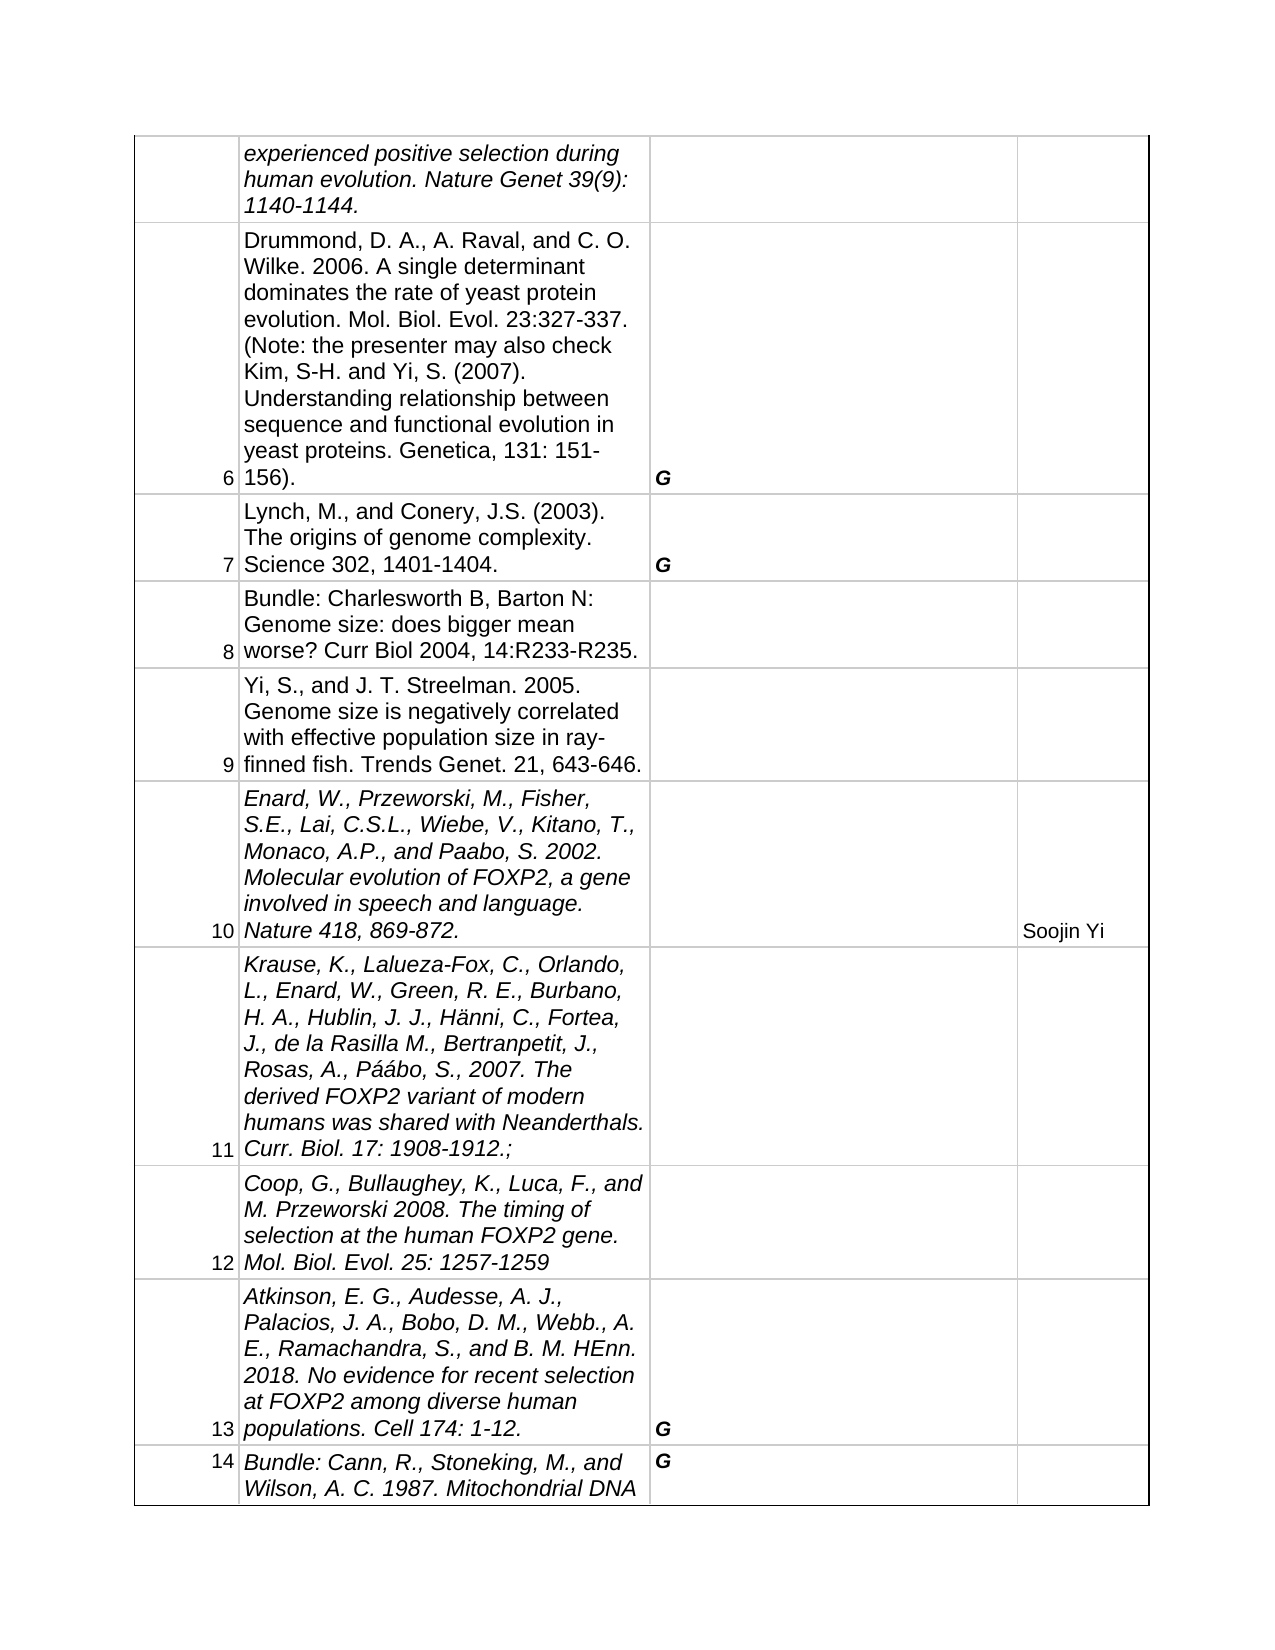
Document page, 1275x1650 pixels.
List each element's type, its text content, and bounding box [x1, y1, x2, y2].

table_cell [1018, 1446, 1148, 1504]
table_cell Yi, S., and J. T. Streelman. 2005. Genome size is negatively correlated with effective population size in ray-finned fish. Trends Genet. 21, 643-646. [240, 669, 649, 780]
table_cell G [651, 1280, 1017, 1444]
table_cell 8 [135, 582, 238, 667]
table_cell Enard, W., Przeworski, M., Fisher, S.E., Lai, C.S.L., Wiebe, V., Kitano, T., Monaco, A.P., and Paabo, S. 2002. Molecular evolution of FOXP2, a gene involved in speech and language. Nature 418, 869-872. [240, 782, 649, 946]
table_cell 5 [135, 137, 238, 222]
table_cell 7 [135, 495, 238, 580]
table_cell [1018, 1280, 1148, 1444]
table_cell [651, 1166, 1017, 1278]
table_cell [651, 582, 1017, 667]
table_cell [1018, 582, 1148, 667]
table_cell [651, 782, 1017, 946]
table_cell Soojin Yi [1018, 782, 1148, 946]
table_cell [651, 669, 1017, 780]
table_cell [1018, 1166, 1148, 1278]
table_cell [1018, 137, 1148, 222]
table_cell Krause, K., Lalueza-Fox, C., Orlando, L., Enard, W., Green, R. E., Burbano, H. A., Hublin, J. J., Hänni, C., Fortea, J., de la Rasilla M., Bertranpetit, J., Rosas, A., Páábo, S., 2007. The derived FOXP2 variant of modern humans was shared with Neanderthals. Curr. Biol. 17: 1908-1912.; [240, 948, 649, 1165]
table_cell 9 [135, 669, 238, 780]
table_cell 10 [135, 782, 238, 946]
table_cell 12 [135, 1166, 238, 1278]
table_cell Drummond, D. A., A. Raval, and C. O. Wilke. 2006. A single determinant dominates the rate of yeast protein evolution. Mol. Biol. Evol. 23:327-337. (Note: the presenter may also check Kim, S-H. and Yi, S. (2007). Understanding relationship between sequence and functional evolution in yeast proteins. Genetica, 131: 151-156). [240, 223, 649, 493]
table_cell 14 [135, 1446, 238, 1504]
table_cell Lynch, M., and Conery, J.S. (2003). The origins of genome complexity. Science 302, 1401-1404. [240, 495, 649, 580]
table_cell [651, 948, 1017, 1165]
table_cell 13 [135, 1280, 238, 1444]
table_cell Coop, G., Bullaughey, K., Luca, F., and M. Przeworski 2008. The timing of selection at the human FOXP2 gene. Mol. Biol. Evol. 25: 1257-1259 [240, 1166, 649, 1278]
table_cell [240, 137, 649, 222]
table_cell [1018, 669, 1148, 780]
table_cell G [651, 137, 1017, 222]
table_cell [1018, 495, 1148, 580]
table_cell [1018, 223, 1148, 493]
table_cell Bundle: Charlesworth B, Barton N: Genome size: does bigger mean worse? Curr Biol 2004, 14:R233-R235. [240, 582, 649, 667]
table_cell [1018, 948, 1148, 1165]
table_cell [240, 1446, 649, 1504]
table_cell 6 [135, 223, 238, 493]
table_cell G [651, 495, 1017, 580]
table_cell Atkinson, E. G., Audesse, A. J., Palacios, J. A., Bobo, D. M., Webb., A. E., Ramachandra, S., and B. M. HEnn. 2018. No evidence for recent selection at FOXP2 among diverse human populations. Cell 174: 1-12. [240, 1280, 649, 1444]
table_cell G [651, 223, 1017, 493]
table_cell 11 [135, 948, 238, 1165]
table_cell G [651, 1446, 1017, 1504]
